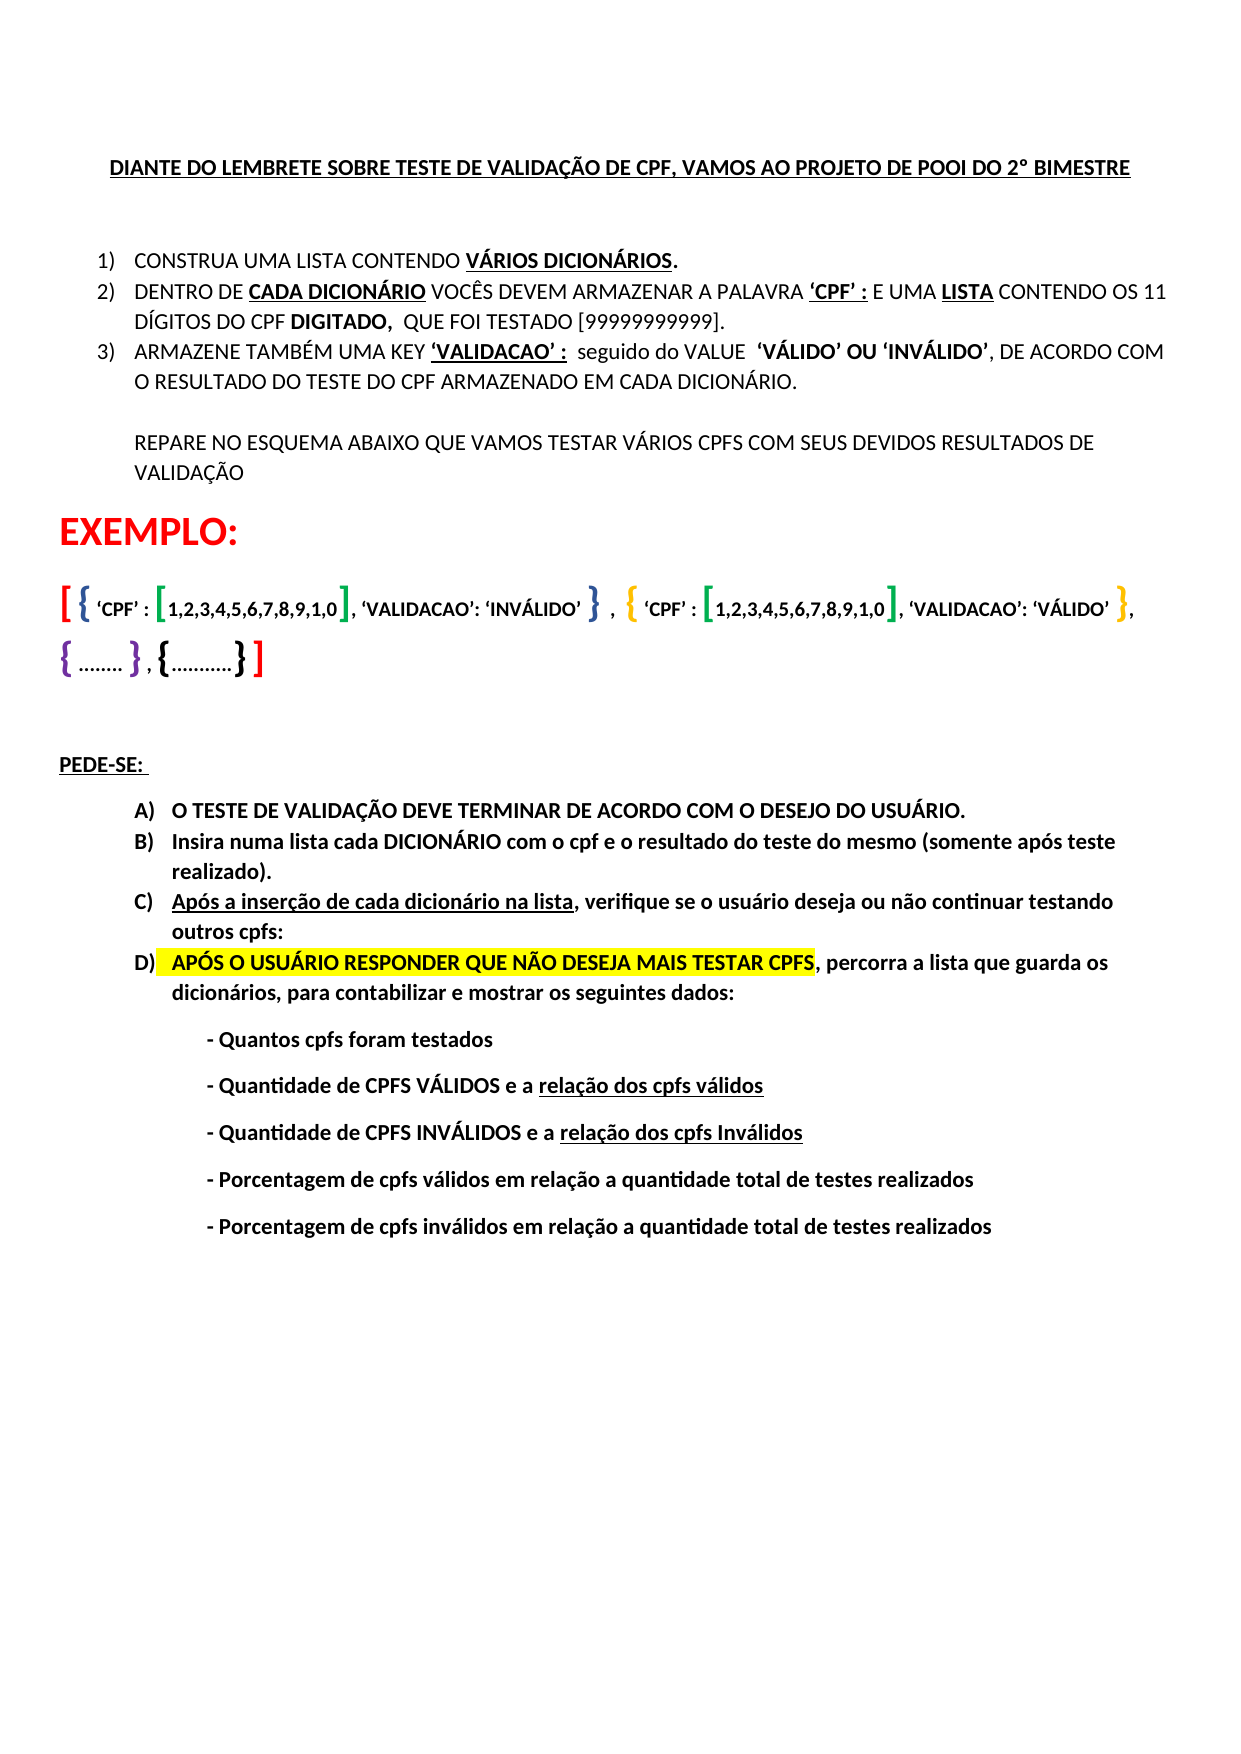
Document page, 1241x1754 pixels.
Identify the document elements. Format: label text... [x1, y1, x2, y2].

list O TESTE DE VALIDAÇÃO DEVE TERMINAR DE ACORDO COM O DESEJO DO USUÁRIO. [134, 797, 1181, 825]
text - Quantos cpfs foram testados [172, 1025, 1181, 1053]
text [ { ‘CPF’ : [1,2,3,4,5,6,7,8,9,1,0], ‘VALIDACAO’: ‘INVÁLIDO’ } , { ‘CPF’ : [1,2,3,4,5,6,7,8,9,1,0], ‘VALIDACAO’: ‘VÁLIDO’ }, { ........ } , {...........} ] [59, 576, 1181, 682]
list DENTRO DE CADA DICIONÁRIO VOCÊS DEVEM ARMAZENAR A PALAVRA ‘CPF’ : E UMA LISTA CONTENDO OS 11 DÍGITOS DO CPF DIGITADO, QUE FOI TESTADO [99999999999]. [97, 277, 1181, 335]
list REPARE NO ESQUEMA ABAIXO QUE VAMOS TESTAR VÁRIOS CPFS COM SEUS DEVIDOS RESULTADOS DE VALIDAÇÃO [134, 428, 1181, 486]
list Após a inserção de cada dicionário na lista, verifique se o usuário deseja ou não continuar testando outros cpfs: [134, 887, 1181, 946]
text - Quantidade de CPFS VÁLIDOS e a relação dos cpfs válidos [172, 1072, 1181, 1100]
list Insira numa lista cada DICIONÁRIO com o cpf e o resultado do teste do mesmo (somente após teste realizado). [134, 827, 1181, 885]
text EXEMPLO: [59, 505, 1181, 556]
text - Porcentagem de cpfs inválidos em relação a quantidade total de testes realizados [172, 1212, 1181, 1240]
list ARMAZENE TAMBÉM UMA KEY ‘VALIDACAO’ : seguido do VALUE ‘VÁLIDO’ OU ‘INVÁLIDO’, DE ACORDO COM O RESULTADO DO TESTE DO CPF ARMAZENADO EM CADA DICIONÁRIO. [97, 337, 1181, 395]
list CONSTRUA UMA LISTA CONTENDO VÁRIOS DICIONÁRIOS. [97, 247, 1181, 274]
list APÓS O USUÁRIO RESPONDER QUE NÃO DESEJA MAIS TESTAR CPFS, percorra a lista que guarda os dicionários, para contabilizar e mostrar os seguintes dados: [134, 948, 1181, 1006]
text PEDE-SE: [59, 750, 1181, 778]
text - Quantidade de CPFS INVÁLIDOS e a relação dos cpfs Inválidos [172, 1118, 1181, 1147]
text DIANTE DO LEMBRETE SOBRE TESTE DE VALIDAÇÃO DE CPF, VAMOS AO PROJETO DE POOI DO 2º BIMESTRE [59, 153, 1181, 181]
text - Porcentagem de cpfs válidos em relação a quantidade total de testes realizados [172, 1165, 1181, 1193]
